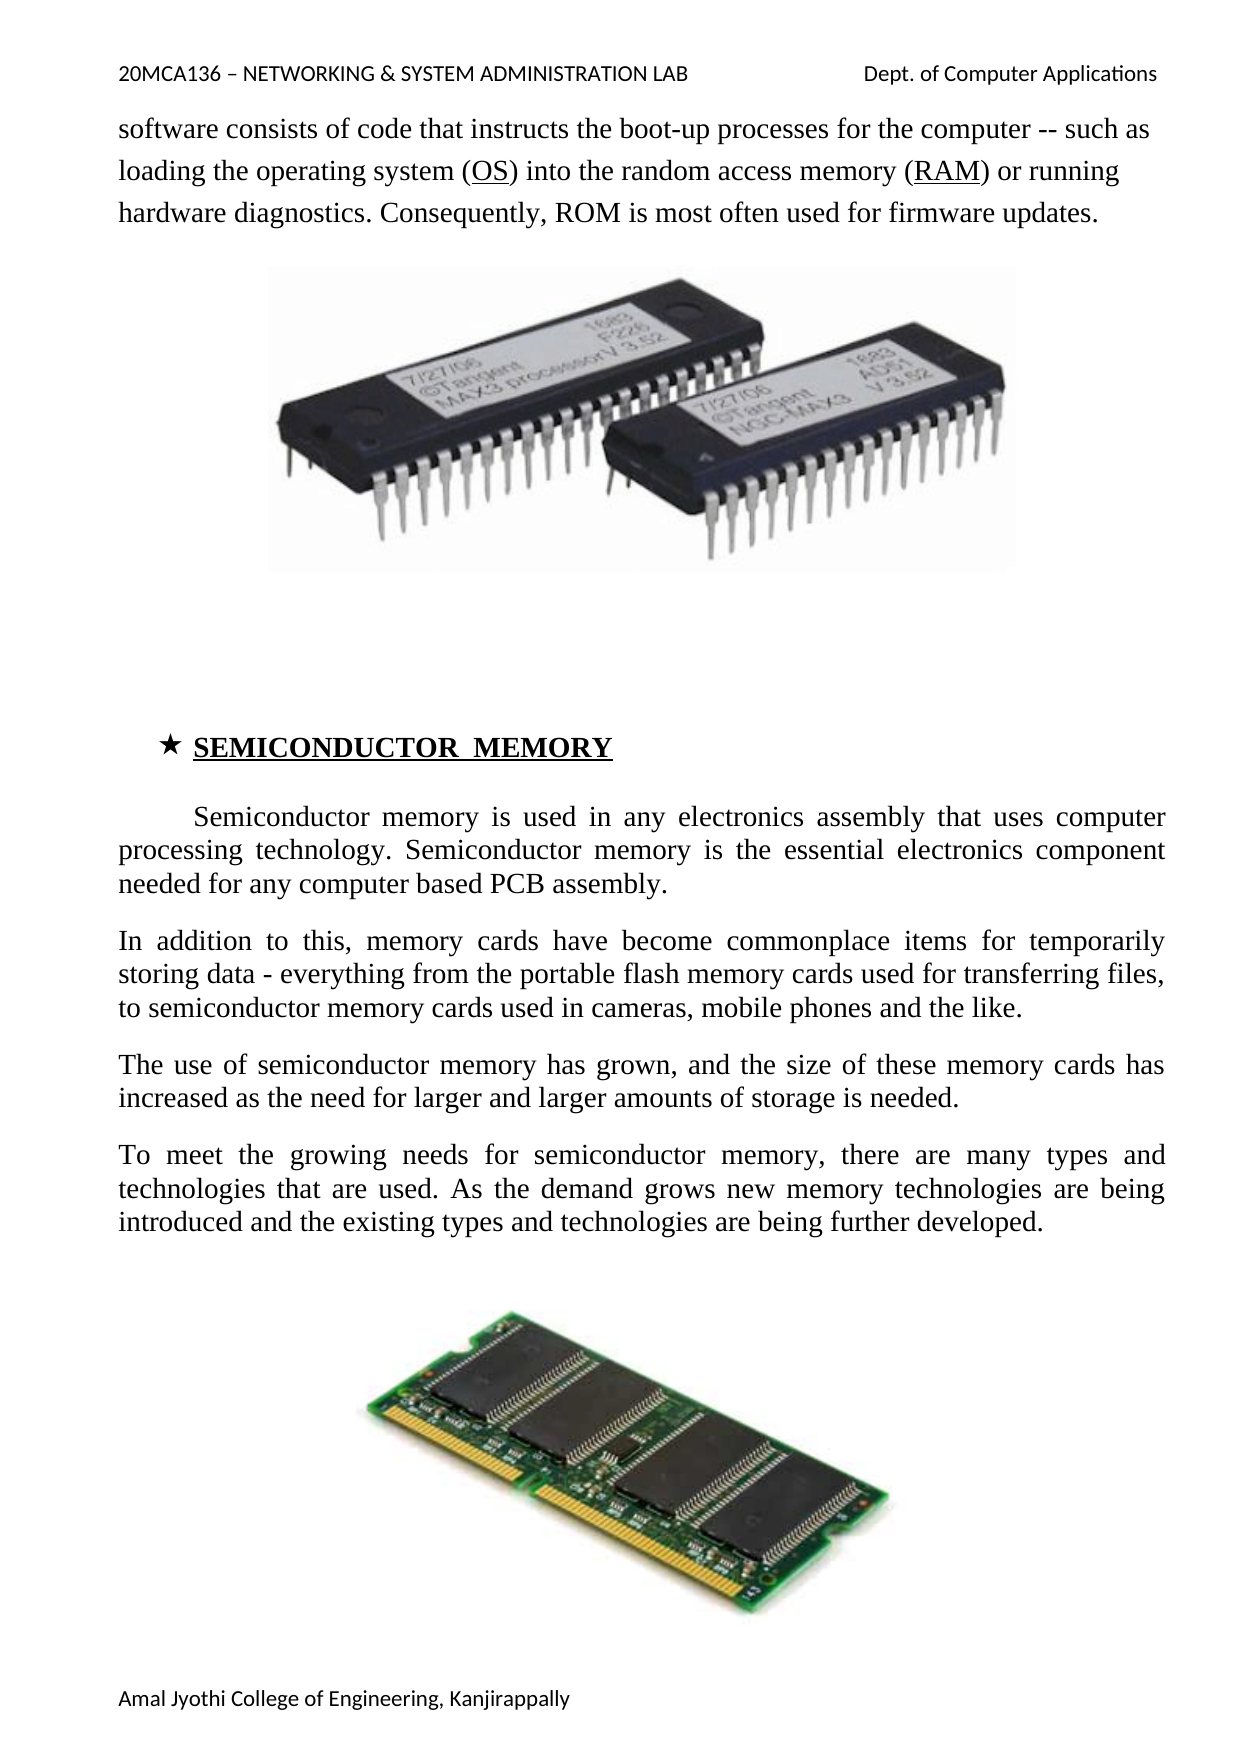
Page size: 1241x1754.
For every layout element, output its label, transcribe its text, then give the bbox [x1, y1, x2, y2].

text The use of semiconductor memory has grown, and the size of these memory cards has increased as the need for larger and larger amounts of storage is needed. [118, 1047, 1167, 1114]
text Semiconductor memory is used in any electronics assembly that uses computer processing technology. Semiconductor memory is the essential electronics component needed for any computer based PCB assembly. [118, 799, 1167, 899]
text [118, 103, 1167, 229]
picture [343, 1261, 912, 1624]
text In addition to this, memory cards have become commonplace items for temporarily storing data - everything from the portable flash memory cards used for transferring files, to semiconductor memory cards used in cameras, mobile phones and the like. [118, 923, 1167, 1023]
picture [268, 266, 1019, 574]
list SEMICONDUCTOR MEMORY [156, 730, 1167, 765]
text To meet the growing needs for semiconductor memory, there are many types and technologies that are used. As the demand grows new memory technologies are being introduced and the existing types and technologies are being further developed. [118, 1137, 1167, 1238]
